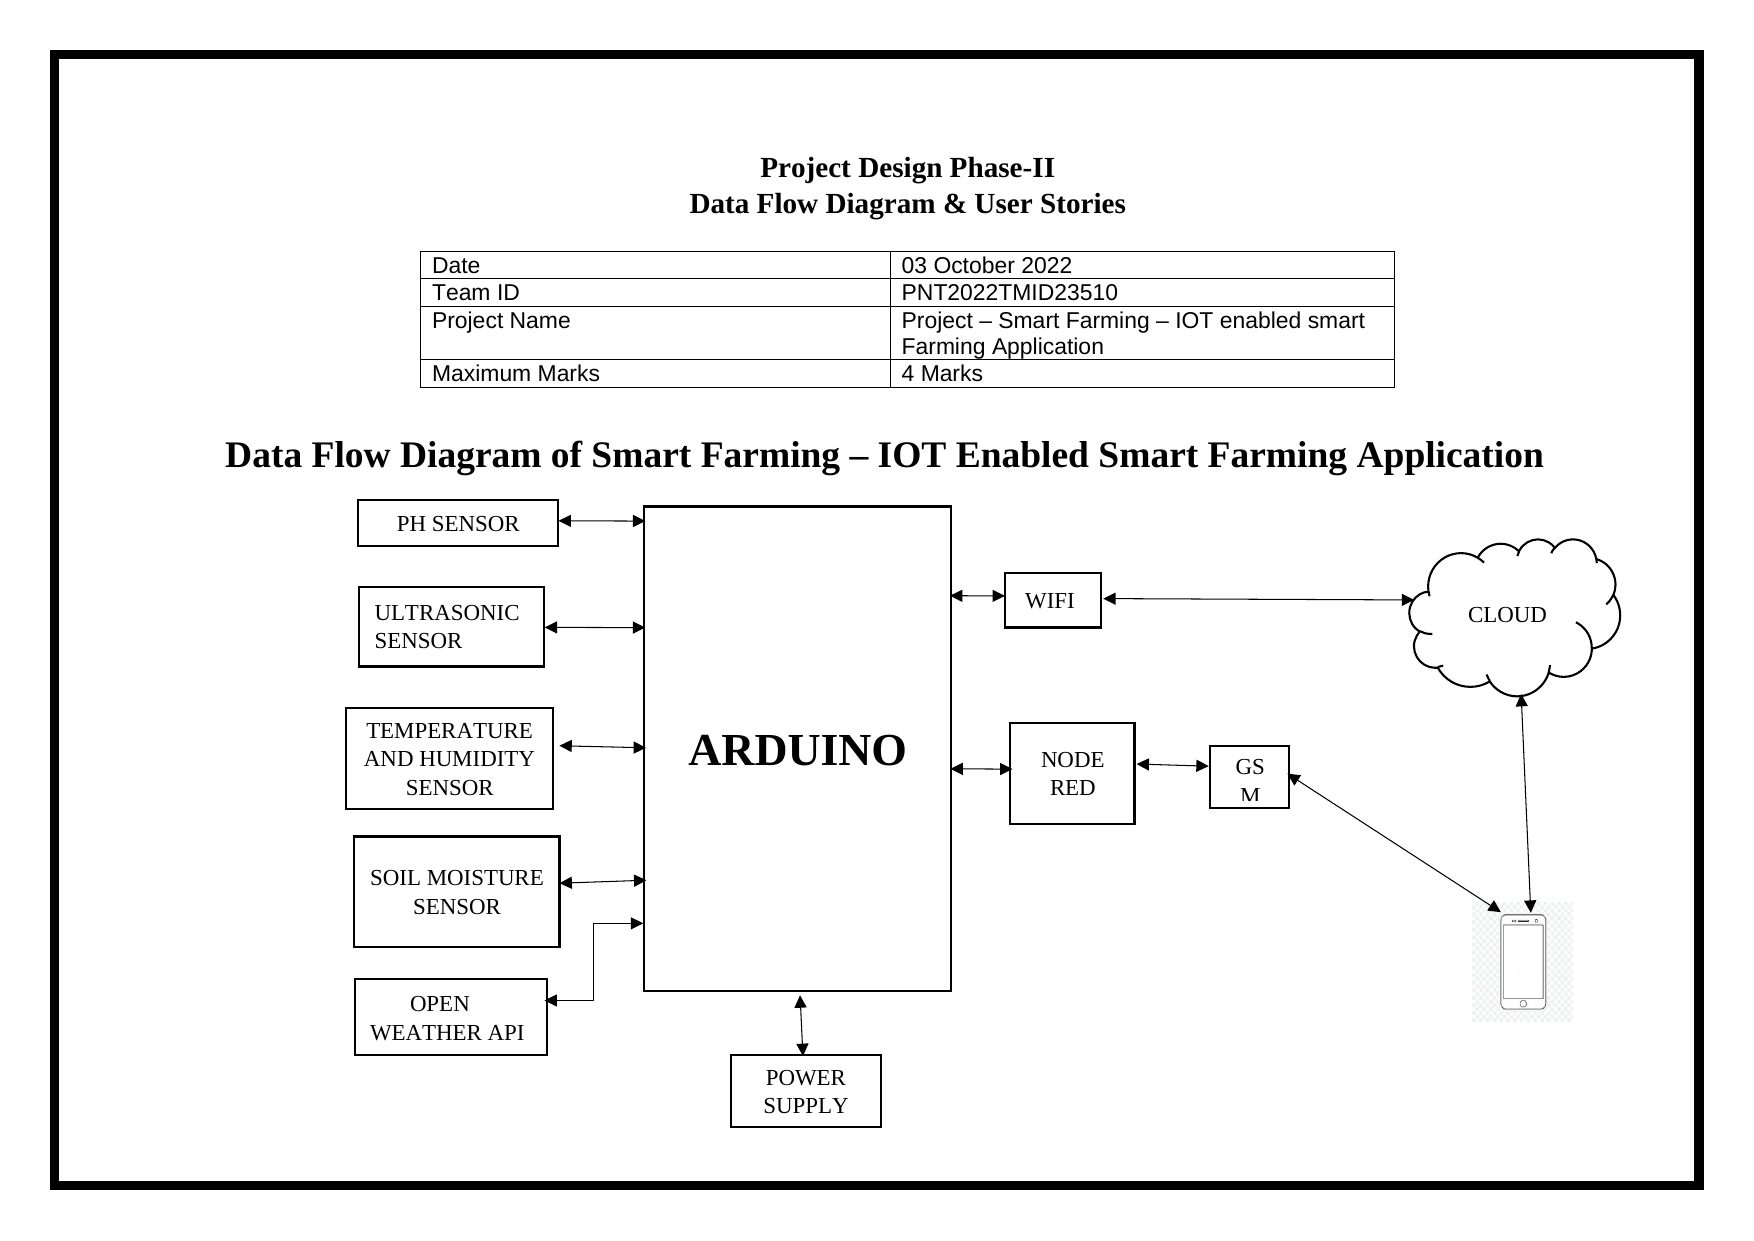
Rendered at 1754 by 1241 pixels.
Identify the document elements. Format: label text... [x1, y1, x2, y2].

table_cell Project Name [421, 307, 890, 359]
table_cell Project – Smart Farming – IOT enabled smart Farming Application [891, 307, 1394, 359]
table_header Date [421, 252, 890, 278]
table_header 03 October 2022 [891, 252, 1394, 278]
table_cell Team ID [421, 279, 890, 306]
picture [1472, 902, 1573, 1022]
text Data Flow Diagram & User Stories [150, 186, 1665, 220]
table_cell Maximum Marks [421, 360, 890, 387]
text Project Design Phase-II [150, 150, 1665, 183]
table_cell 4 Marks [891, 360, 1394, 387]
text Data Flow Diagram of Smart Farming – IOT Enabled Smart Farming Application [150, 433, 1665, 476]
table_cell PNT2022TMID23510 [891, 279, 1394, 306]
